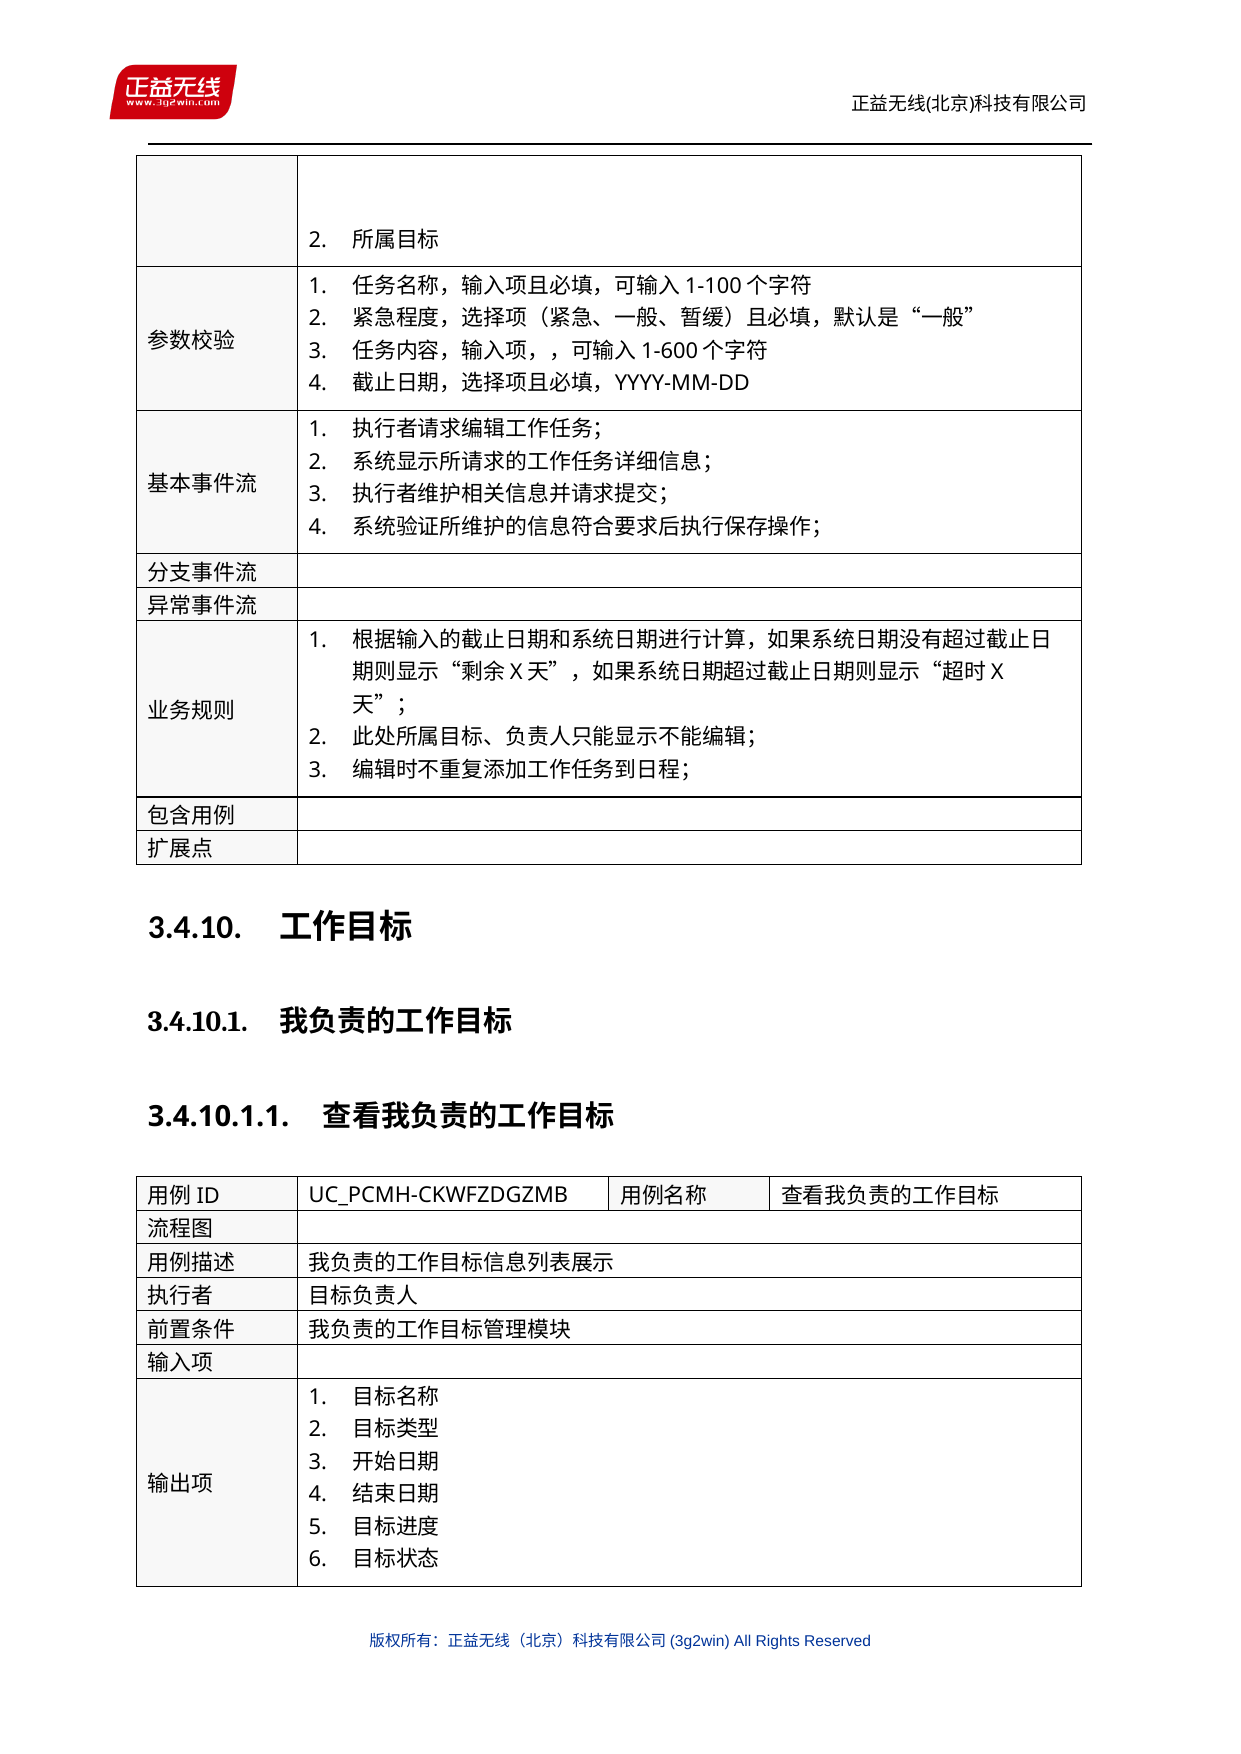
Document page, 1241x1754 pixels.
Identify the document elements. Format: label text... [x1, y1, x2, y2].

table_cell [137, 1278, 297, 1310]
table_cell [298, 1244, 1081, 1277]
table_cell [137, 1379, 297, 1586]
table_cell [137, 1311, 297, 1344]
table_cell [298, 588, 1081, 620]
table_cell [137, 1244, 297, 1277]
picture [105, 62, 241, 123]
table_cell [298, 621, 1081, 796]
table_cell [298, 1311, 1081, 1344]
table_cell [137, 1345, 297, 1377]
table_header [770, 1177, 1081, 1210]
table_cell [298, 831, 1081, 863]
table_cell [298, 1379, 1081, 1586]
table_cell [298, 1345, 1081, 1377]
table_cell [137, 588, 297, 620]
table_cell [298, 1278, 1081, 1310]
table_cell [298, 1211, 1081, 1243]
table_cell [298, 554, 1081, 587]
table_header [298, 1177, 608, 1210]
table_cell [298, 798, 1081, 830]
subtitle 工作目标 [148, 892, 1092, 957]
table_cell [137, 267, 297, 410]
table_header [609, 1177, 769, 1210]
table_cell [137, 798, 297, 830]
subtitle 查看我负责的工作目标 [148, 1081, 1092, 1146]
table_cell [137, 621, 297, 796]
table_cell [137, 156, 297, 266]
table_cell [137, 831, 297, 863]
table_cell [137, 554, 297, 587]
subtitle 我负责的工作目标 [148, 986, 1092, 1051]
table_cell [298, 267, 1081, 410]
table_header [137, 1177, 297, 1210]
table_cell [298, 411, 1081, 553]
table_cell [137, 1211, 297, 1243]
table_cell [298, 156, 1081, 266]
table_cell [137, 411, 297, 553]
